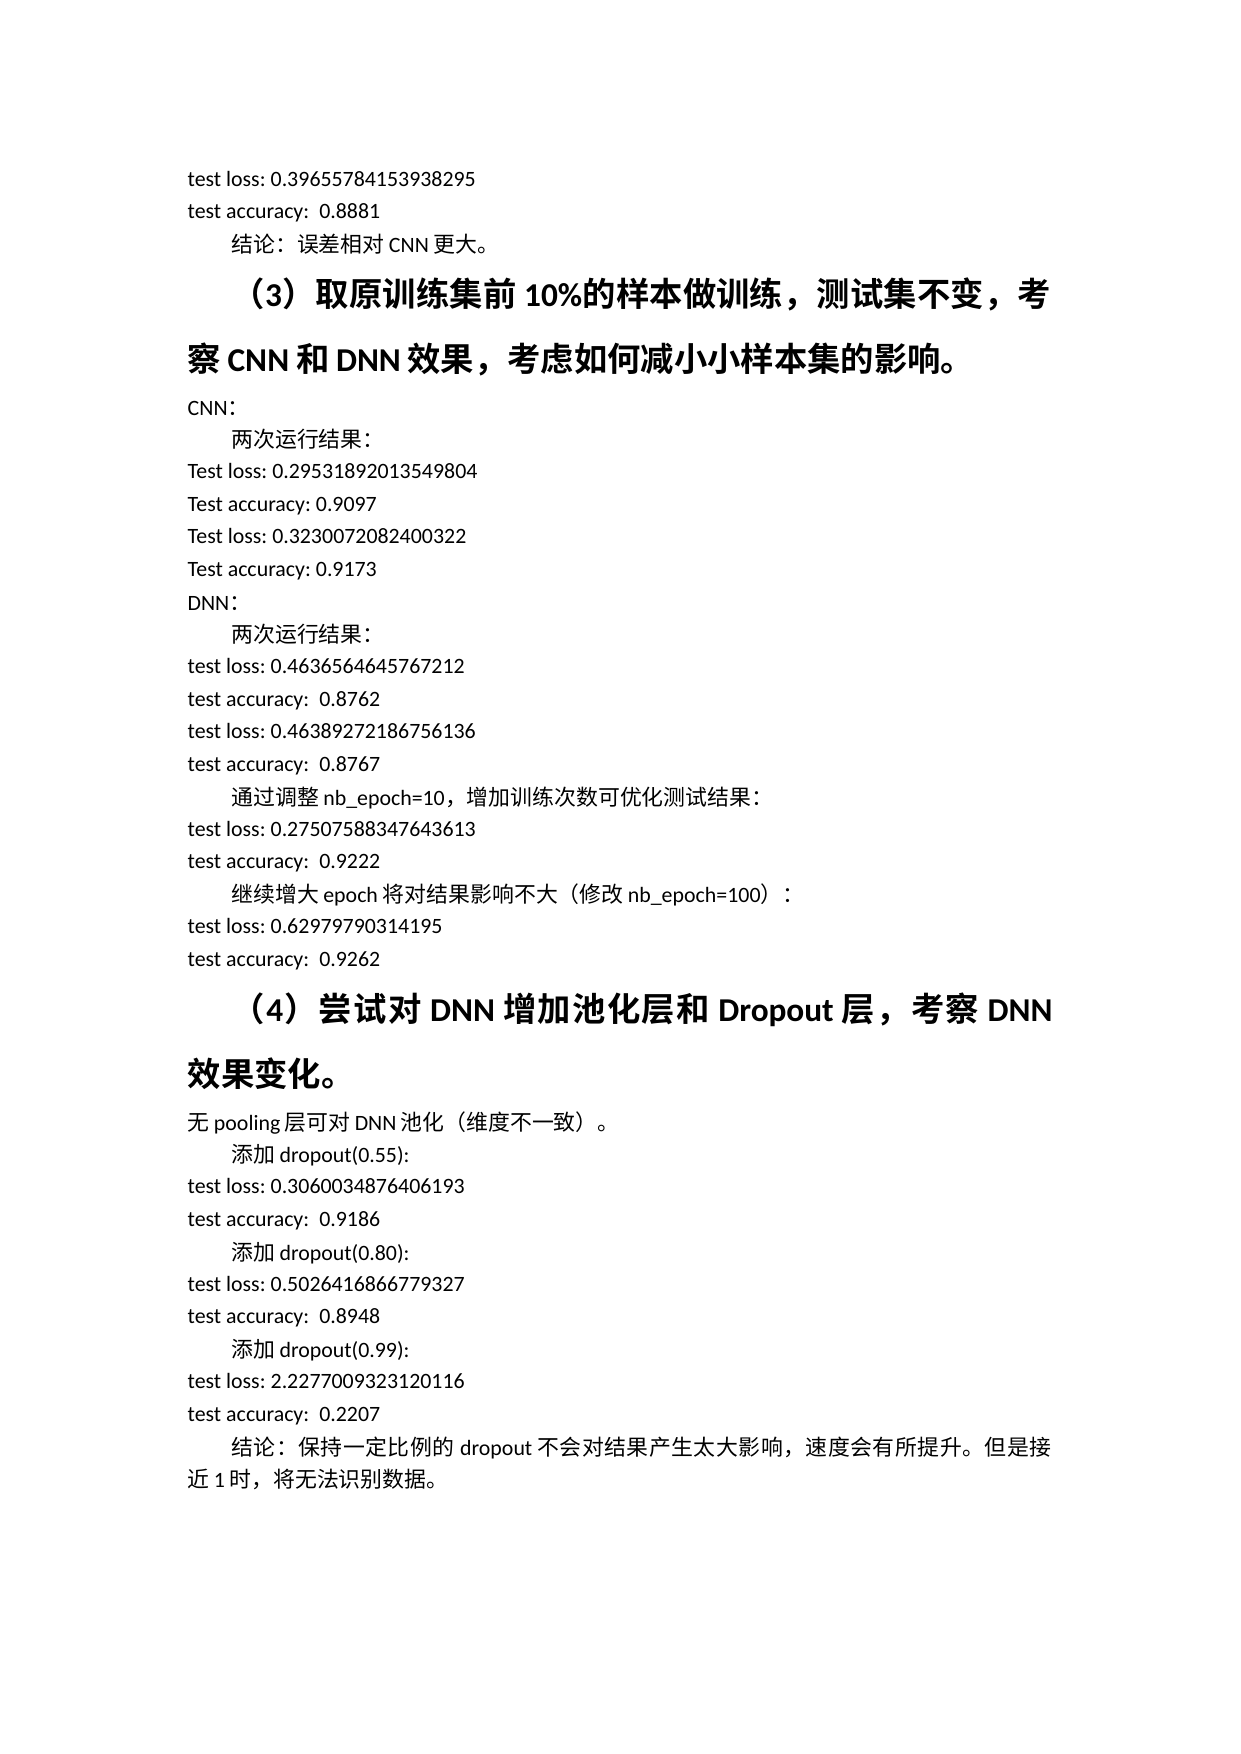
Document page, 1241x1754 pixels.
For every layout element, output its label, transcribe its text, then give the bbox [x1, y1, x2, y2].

text 无pooling层可对DNN池化（维度不一致）。 [187, 1104, 1053, 1137]
text Test loss: 0.29531892013549804 [187, 454, 1053, 487]
text Test accuracy: 0.9097 [187, 487, 1053, 519]
text test accuracy: 0.8767 [187, 747, 1053, 779]
text test loss: 0.62979790314195 [187, 909, 1053, 942]
text test loss: 2.2277009323120116 [187, 1364, 1053, 1397]
text test accuracy: 0.8881 [187, 194, 1053, 227]
text test loss: 0.39655784153938295 [187, 162, 1053, 194]
text test accuracy: 0.9222 [187, 844, 1053, 877]
text 添加dropout(0.55): [187, 1137, 1053, 1169]
text test loss: 0.4636564645767212 [187, 649, 1053, 682]
text 继续增大epoch 将对结果影响不大（修改nb_epoch=100）： [187, 877, 1053, 909]
text （4）尝试对DNN增加池化层和Dropout层，考察DNN效果变化。 [187, 974, 1053, 1104]
text 添加dropout(0.80): [187, 1234, 1053, 1267]
text Test loss: 0.3230072082400322 [187, 519, 1053, 552]
text （3）取原训练集前10%的样本做训练，测试集不变，考察CNN和DNN效果，考虑如何减小小样本集的影响。 [187, 259, 1053, 389]
text test loss: 0.3060034876406193 [187, 1169, 1053, 1202]
text test accuracy: 0.8948 [187, 1299, 1053, 1332]
text 添加dropout(0.99): [187, 1332, 1053, 1364]
text test loss: 0.5026416866779327 [187, 1267, 1053, 1299]
text 通过调整nb_epoch=10，增加训练次数可优化测试结果： [187, 779, 1053, 812]
text 结论：保持一定比例的dropout不会对结果产生太大影响，速度会有所提升。但是接近1时，将无法识别数据。 [187, 1429, 1053, 1494]
text test accuracy: 0.8762 [187, 682, 1053, 714]
text test accuracy: 0.2207 [187, 1397, 1053, 1429]
text test loss: 0.27507588347643613 [187, 812, 1053, 844]
text test accuracy: 0.9262 [187, 942, 1053, 974]
text 两次运行结果： [187, 617, 1053, 649]
text CNN： [187, 389, 1053, 422]
text test accuracy: 0.9186 [187, 1202, 1053, 1234]
text 两次运行结果： [187, 422, 1053, 454]
text DNN： [187, 584, 1053, 617]
text test loss: 0.46389272186756136 [187, 714, 1053, 747]
text Test accuracy: 0.9173 [187, 552, 1053, 584]
text 结论：误差相对CNN更大。 [187, 227, 1053, 259]
